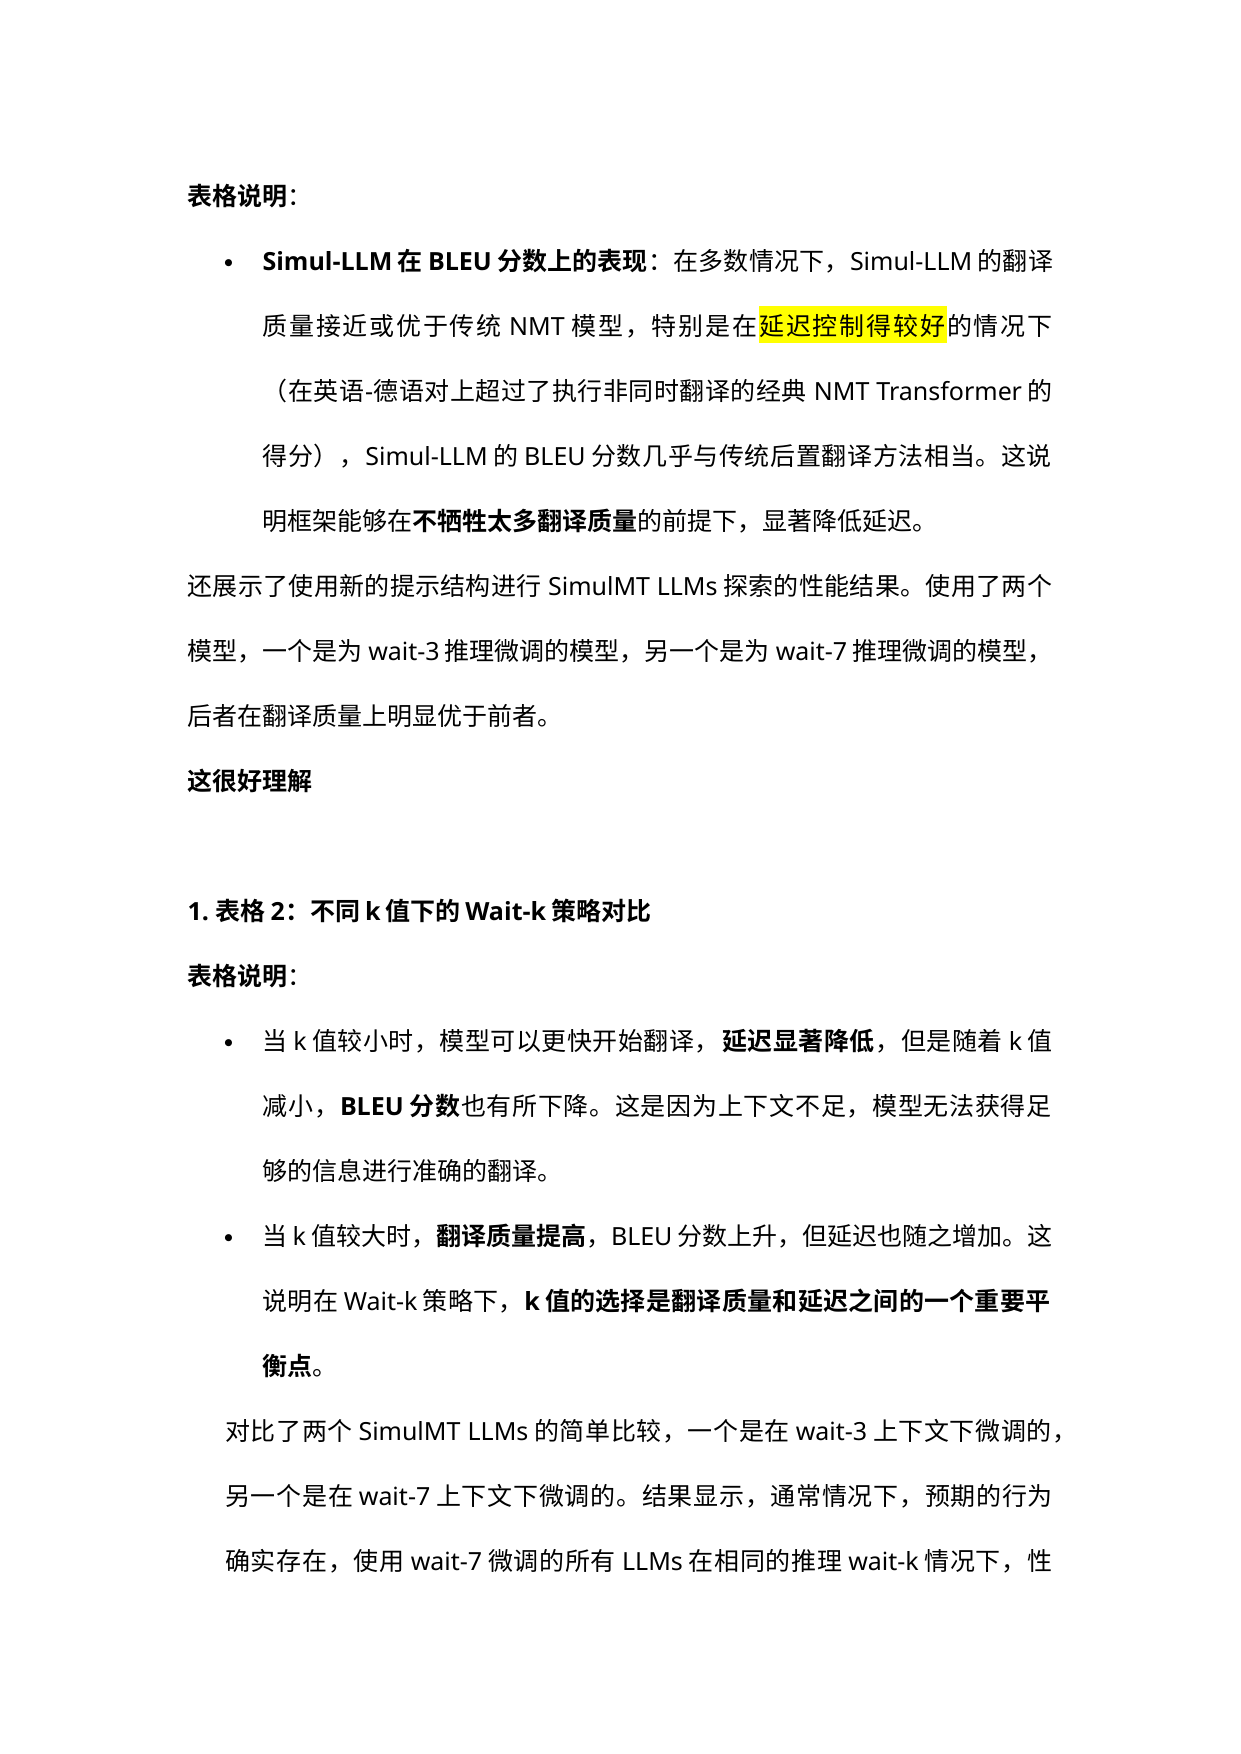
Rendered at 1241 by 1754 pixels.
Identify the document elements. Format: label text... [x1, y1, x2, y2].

list 当k值较大时，翻译质量提高，BLEU分数上升，但延迟也随之增加。这说明在Wait-k策略下，k值的选择是翻译质量和延迟之间的一个重要平衡点。 [225, 1202, 1053, 1397]
list 当k值较小时，模型可以更快开始翻译，延迟显著降低，但是随着k值减小，BLEU分数也有所下降。这是因为上下文不足，模型无法获得足够的信息进行准确的翻译。 [225, 1007, 1053, 1202]
text 表格说明： [187, 942, 1053, 1007]
text 这很好理解 [187, 747, 1053, 812]
text 1. 表格2：不同k值下的Wait-k策略对比 [187, 877, 1053, 942]
text 还展示了使用新的提示结构进行SimulMT LLMs探索的性能结果。使用了两个模型，一个是为wait-3推理微调的模型，另一个是为wait-7推理微调的模型，后者在翻译质量上明显优于前者。 [187, 552, 1053, 747]
list Simul-LLM在BLEU分数上的表现：在多数情况下，Simul-LLM的翻译质量接近或优于传统NMT模型，特别是在延迟控制得较好的情况下（在英语-德语对上超过了执行非同时翻译的经典NMT Transformer的得分），Simul-LLM的BLEU分数几乎与传统后置翻译方法相当。这说明框架能够在不牺牲太多翻译质量的前提下，显著降低延迟。 [225, 227, 1053, 552]
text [225, 1397, 1053, 1592]
text 表格说明： [187, 162, 1053, 227]
